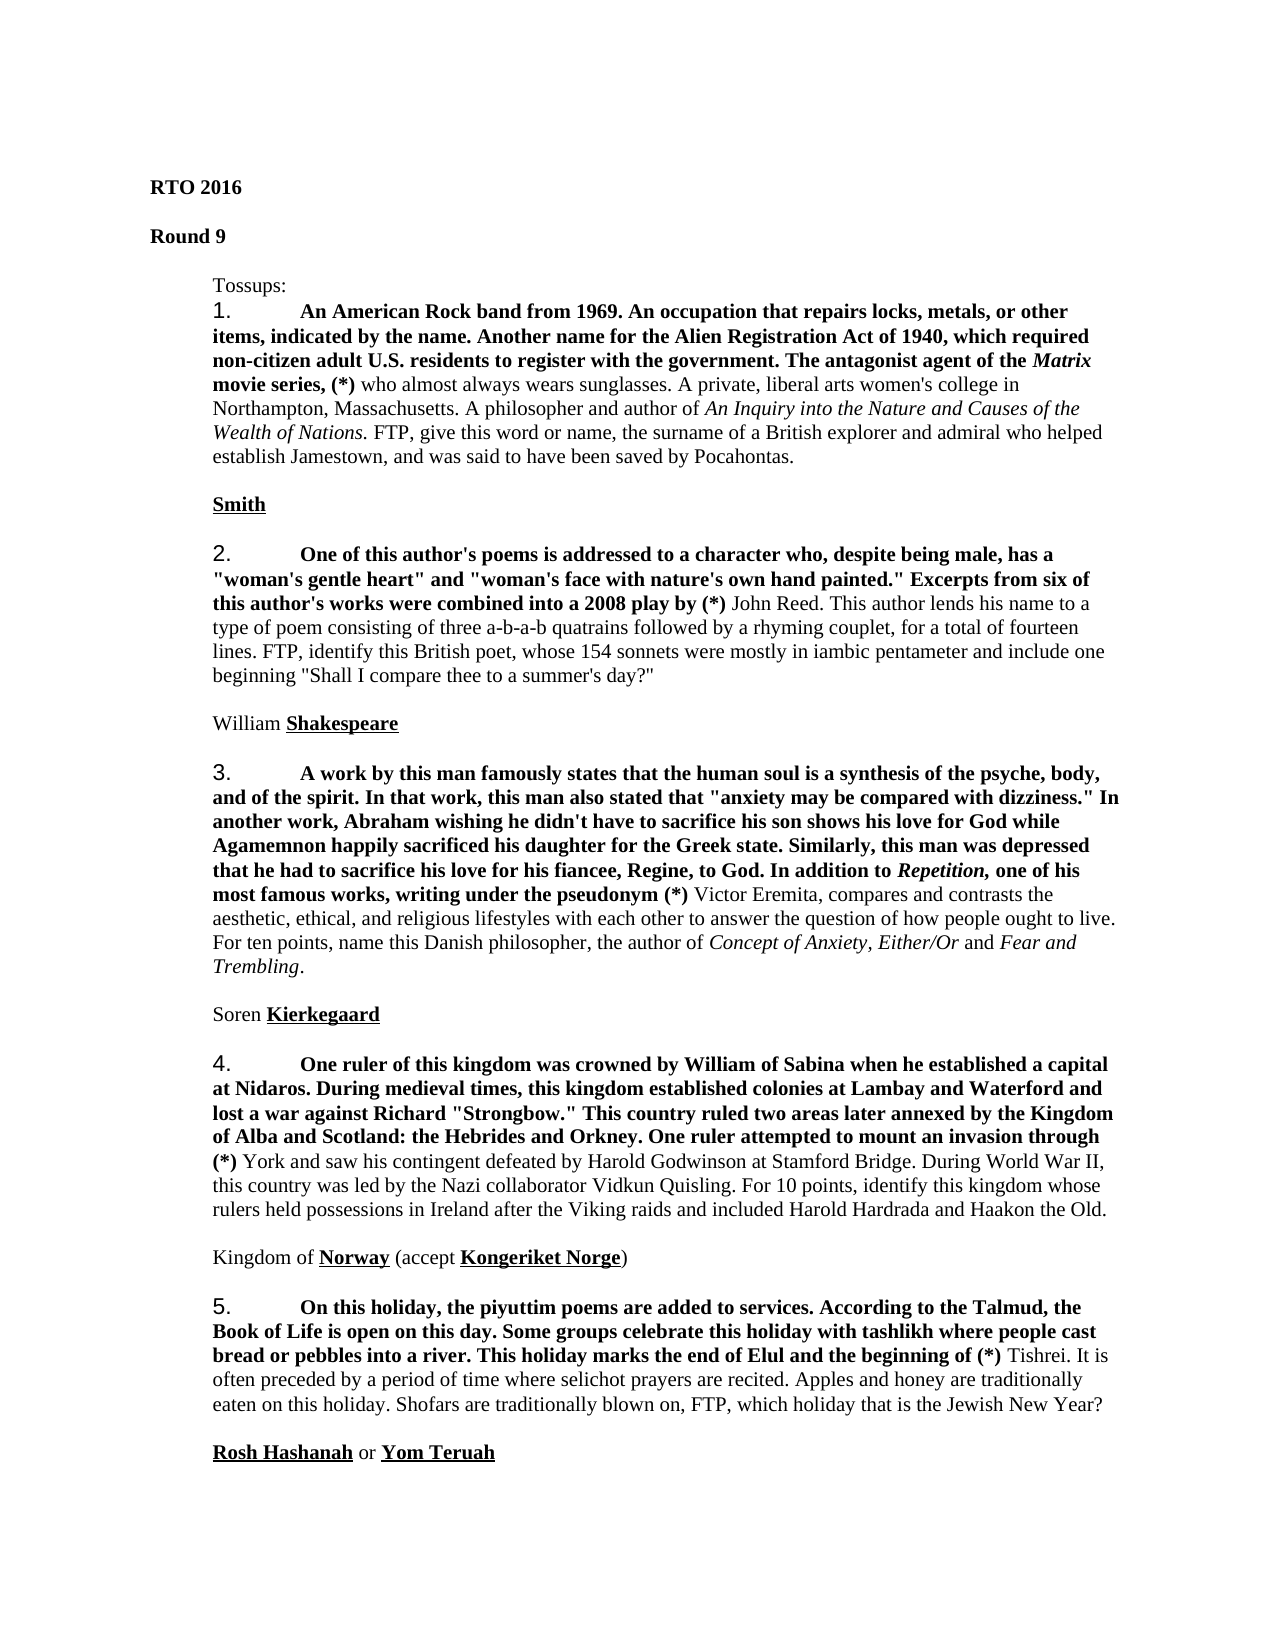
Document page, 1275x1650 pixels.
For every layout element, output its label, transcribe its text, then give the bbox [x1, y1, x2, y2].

text Smith [212, 468, 1125, 540]
subtitle RTO 2016 [150, 175, 1125, 199]
text William Shakespeare [212, 687, 1125, 759]
list One of this author's poems is addressed to a character who, despite being male, has a "woman's gentle heart" and "woman's face with nature's own hand painted." Excerpts from six of this author's works were combined into a 2008 play by (*) John Reed. This author lends his name to a type of poem consisting of three a-b-a-b quatrains followed by a rhyming couplet, for a total of fourteen lines. FTP, identify this British poet, whose 154 sonnets were mostly in iambic pentameter and include one beginning "Shall I compare thee to a summer's day?" [212, 540, 1125, 687]
list A work by this man famously states that the human soul is a synthesis of the psyche, body, and of the spirit. In that work, this man also stated that "anxiety may be compared with dizziness." In another work, Abraham wishing he didn't have to sacrifice his son shows his love for God while Agamemnon happily sacrificed his daughter for the Greek state. Similarly, this man was depressed that he had to sacrifice his love for his fiancee, Regine, to God. In addition to Repetition, one of his most famous works, writing under the pseudonym (*) Victor Eremita, compares and contrasts the aesthetic, ethical, and religious lifestyles with each other to answer the question of how people ought to live. For ten points, name this Danish philosopher, the author of Concept of Anxiety, Either/Or and Fear and Trembling. [212, 759, 1125, 978]
text Rosh Hashanah or Yom Teruah [212, 1416, 1125, 1488]
list One ruler of this kingdom was crowned by William of Sabina when he established a capital at Nidaros. During medieval times, this kingdom established colonies at Lambay and Waterford and lost a war against Richard "Strongbow." This country ruled two areas later annexed by the Kingdom of Alba and Scotland: the Hebrides and Orkney. One ruler attempted to mount an invasion through (*) York and saw his contingent defeated by Harold Godwinson at Stamford Bridge. During World War II, this country was led by the Nazi collaborator Vidkun Quisling. For 10 points, identify this kingdom whose rulers held possessions in Ireland after the Viking raids and included Harold Hardrada and Haakon the Old. [212, 1050, 1125, 1221]
list An American Rock band from 1969. An occupation that repairs locks, metals, or other items, indicated by the name. Another name for the Alien Registration Act of 1940, which required non-citizen adult U.S. residents to register with the government. The antagonist agent of the Matrix movie series, (*) who almost always wears sunglasses. A private, liberal arts women's college in Northampton, Massachusetts. A philosopher and author of An Inquiry into the Nature and Causes of the Wealth of Nations. FTP, give this word or name, the surname of a British explorer and admiral who helped establish Jamestown, and was said to have been saved by Pocahontas. [212, 297, 1125, 468]
text Kingdom of Norway (accept Kongeriket Norge) [212, 1221, 1125, 1293]
list On this holiday, the piyuttim poems are added to services. According to the Talmud, the Book of Life is open on this day. Some groups celebrate this holiday with tashlikh where people cast bread or pebbles into a river. This holiday marks the end of Elul and the beginning of (*) Tishrei. It is often preceded by a period of time where selichot prayers are recited. Apples and honey are traditionally eaten on this holiday. Shofars are traditionally blown on, FTP, which holiday that is the Jewish New Year? [212, 1293, 1125, 1416]
text Soren Kierkegaard [212, 978, 1125, 1050]
subtitle Round 9 [150, 224, 1125, 248]
text Tossups: [212, 273, 1125, 297]
